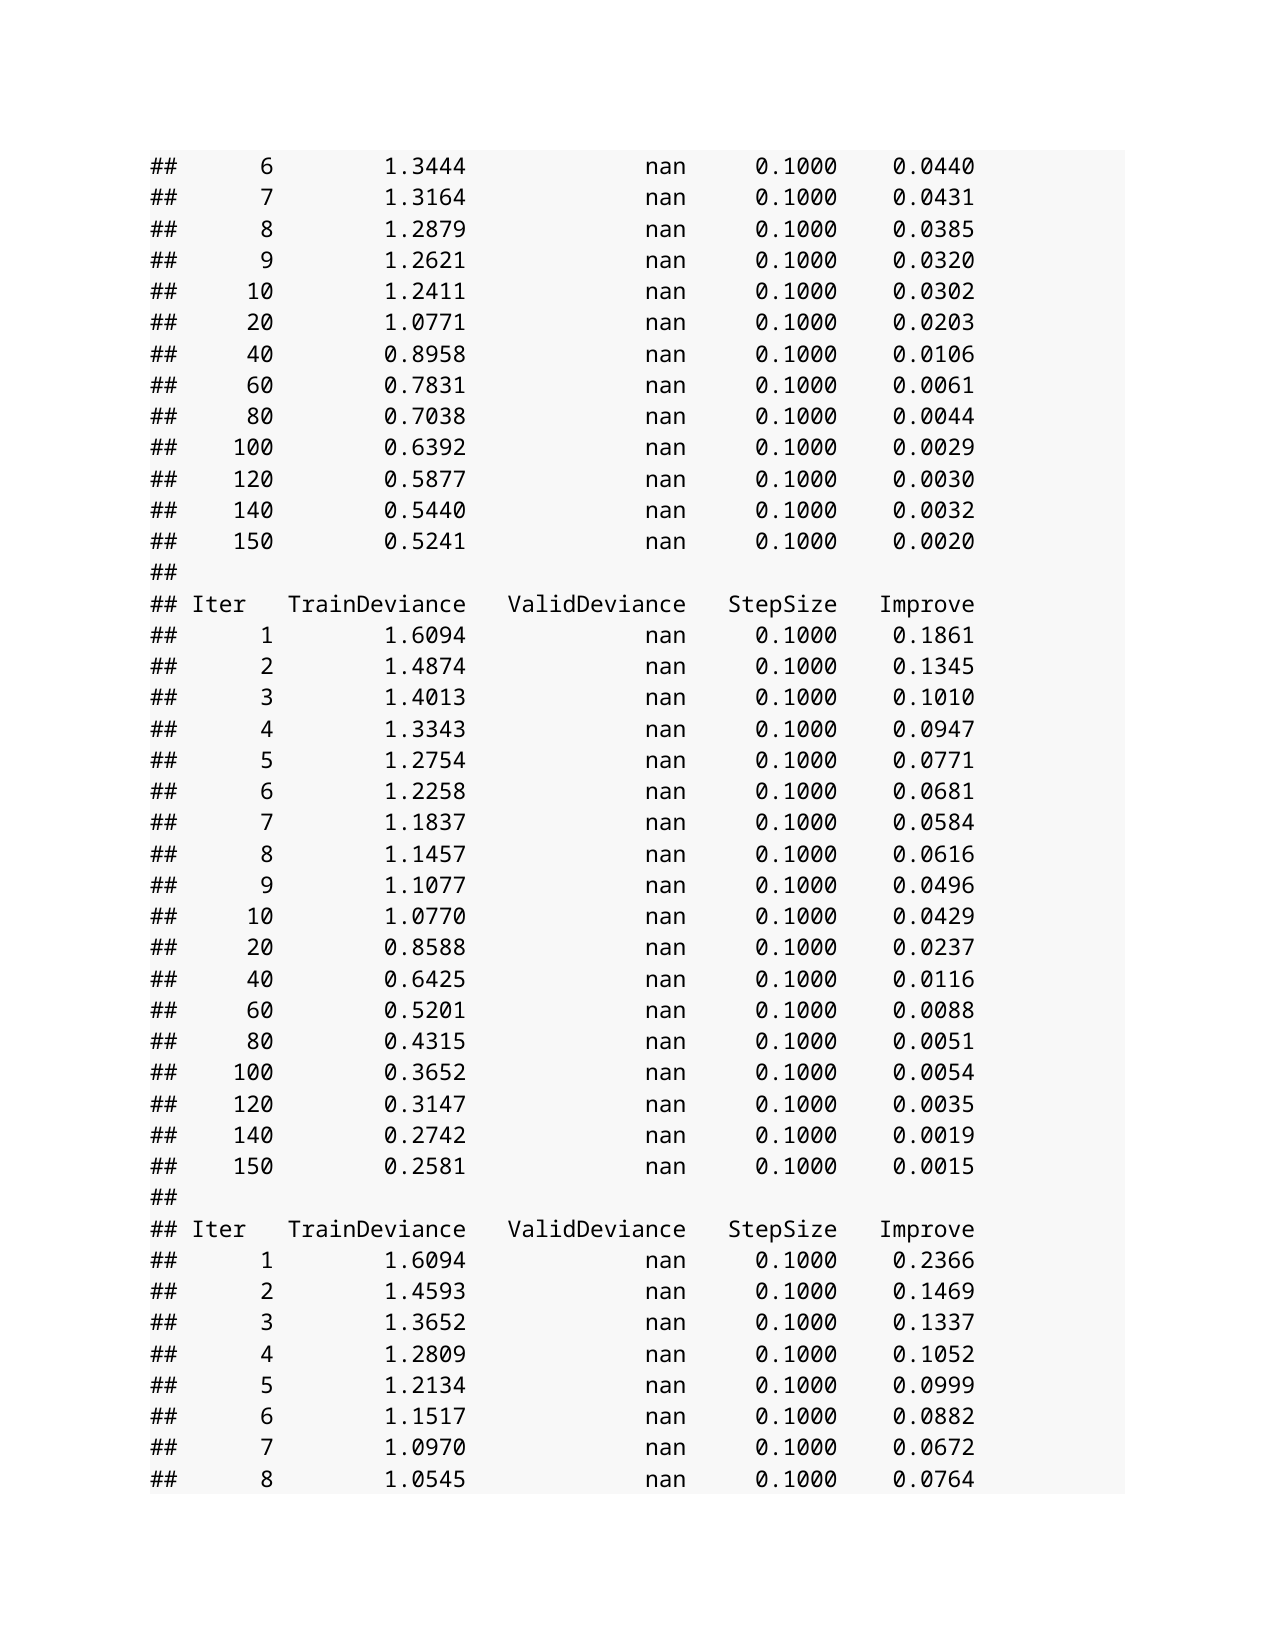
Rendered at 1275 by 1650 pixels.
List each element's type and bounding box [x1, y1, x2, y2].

text [150, 150, 1125, 1494]
